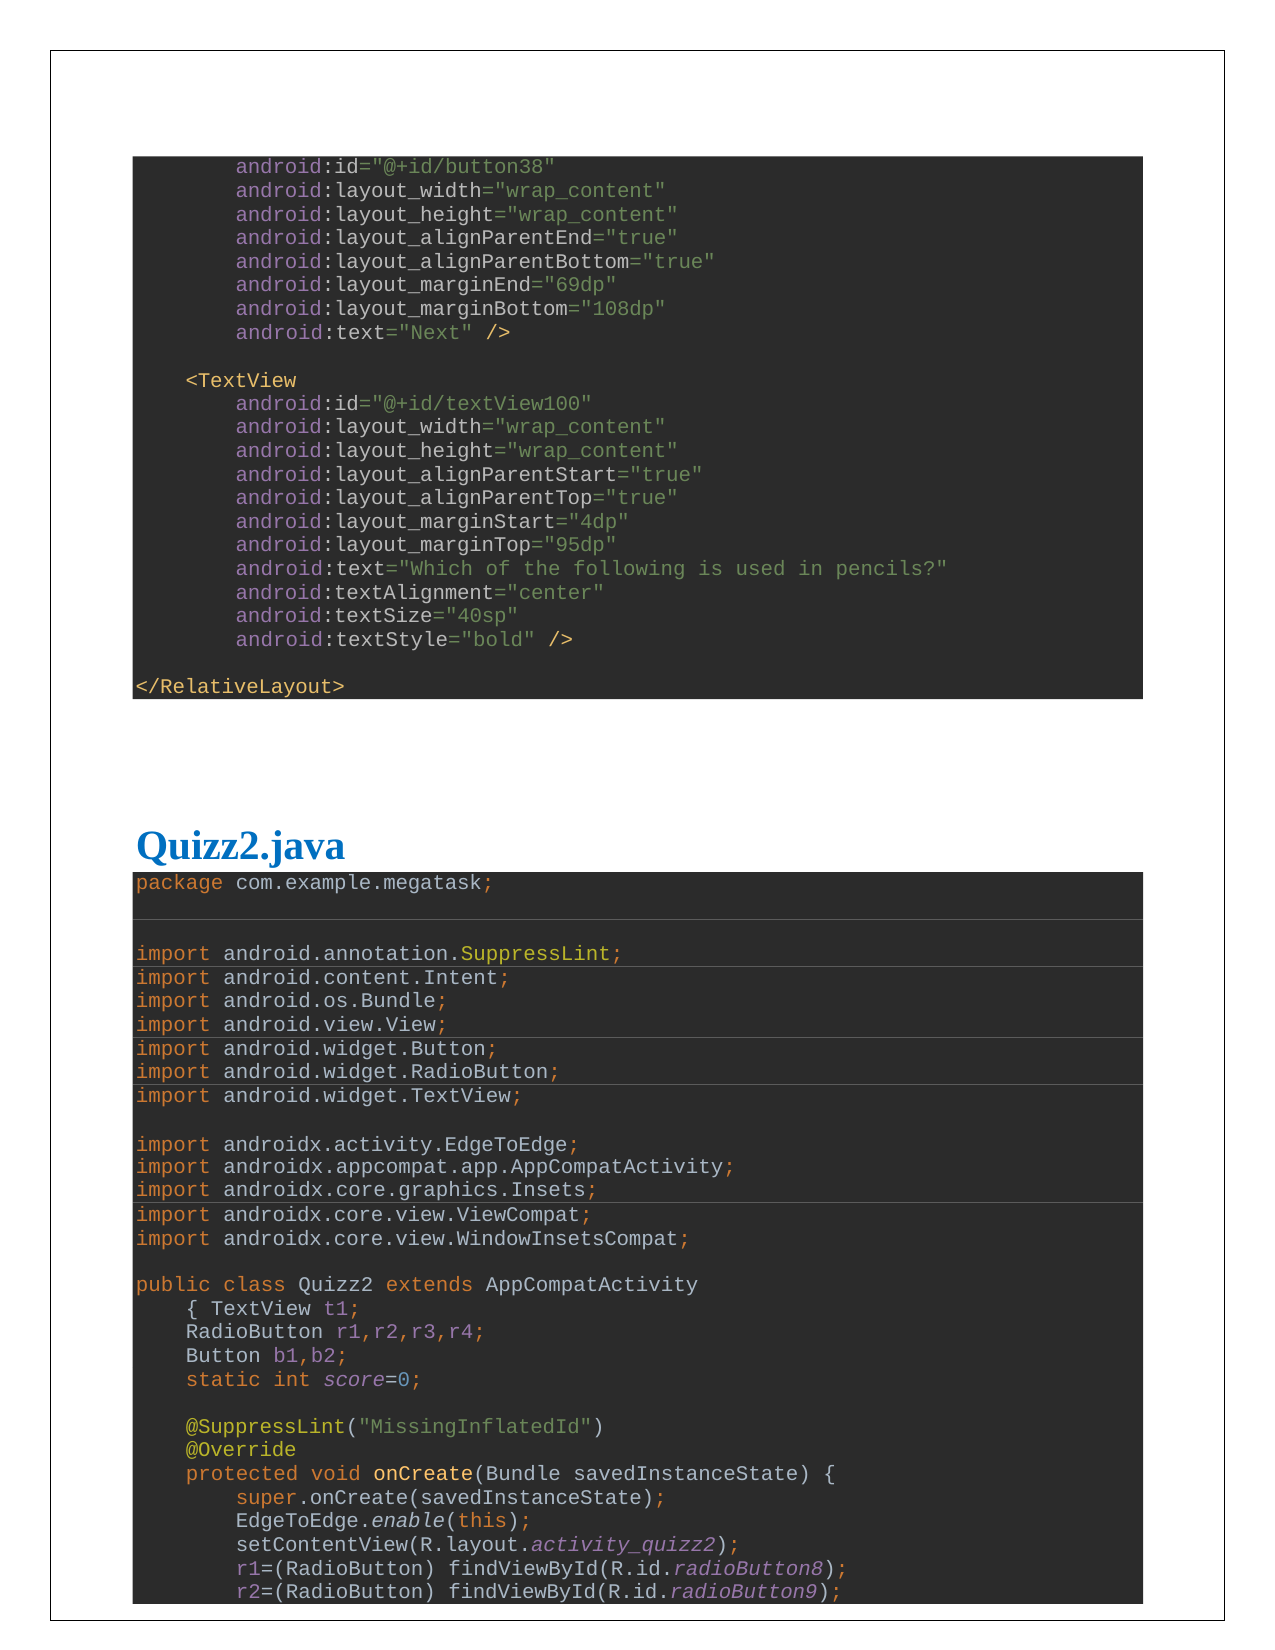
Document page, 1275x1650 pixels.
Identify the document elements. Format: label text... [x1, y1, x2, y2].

text import android.annotation.SuppressLint; import android.content.Intent; [136, 943, 629, 990]
text static int score=0; [186, 1368, 1154, 1392]
text protected void onCreate(Bundle savedInstanceState) { super.onCreate(savedInstanceState); EdgeToEdge.enable(this); setContentView(R.layout.activity_quizz2); r1=(RadioButton) findViewById(R.id.radioButton8); r2=(RadioButton) findViewById(R.id.radioButton9); [186, 1463, 873, 1605]
text import androidx.core.view.WindowInsetsCompat; [136, 1227, 1154, 1250]
text @SuppressLint("MissingInflatedId") @Override [186, 1416, 711, 1463]
text package com.example.megatask; [136, 872, 1154, 896]
text import androidx.core.view.ViewCompat; [136, 1203, 1154, 1227]
text import androidx.appcompat.app.AppCompatActivity; import androidx.core.graphics.Insets; [136, 1156, 805, 1203]
text import androidx.activity.EdgeToEdge; [136, 1132, 1154, 1156]
subtitle Quizz2.java [136, 821, 1154, 868]
text public class Quizz2 extends AppCompatActivity { TextView t1; [136, 1274, 805, 1321]
text RadioButton r1,r2,r3,r4; Button b1,b2; [186, 1321, 518, 1368]
text import android.widget.RadioButton; import android.widget.TextView; [136, 1061, 629, 1109]
text import android.os.Bundle; import android.view.View; import android.widget.Button; [136, 990, 518, 1061]
